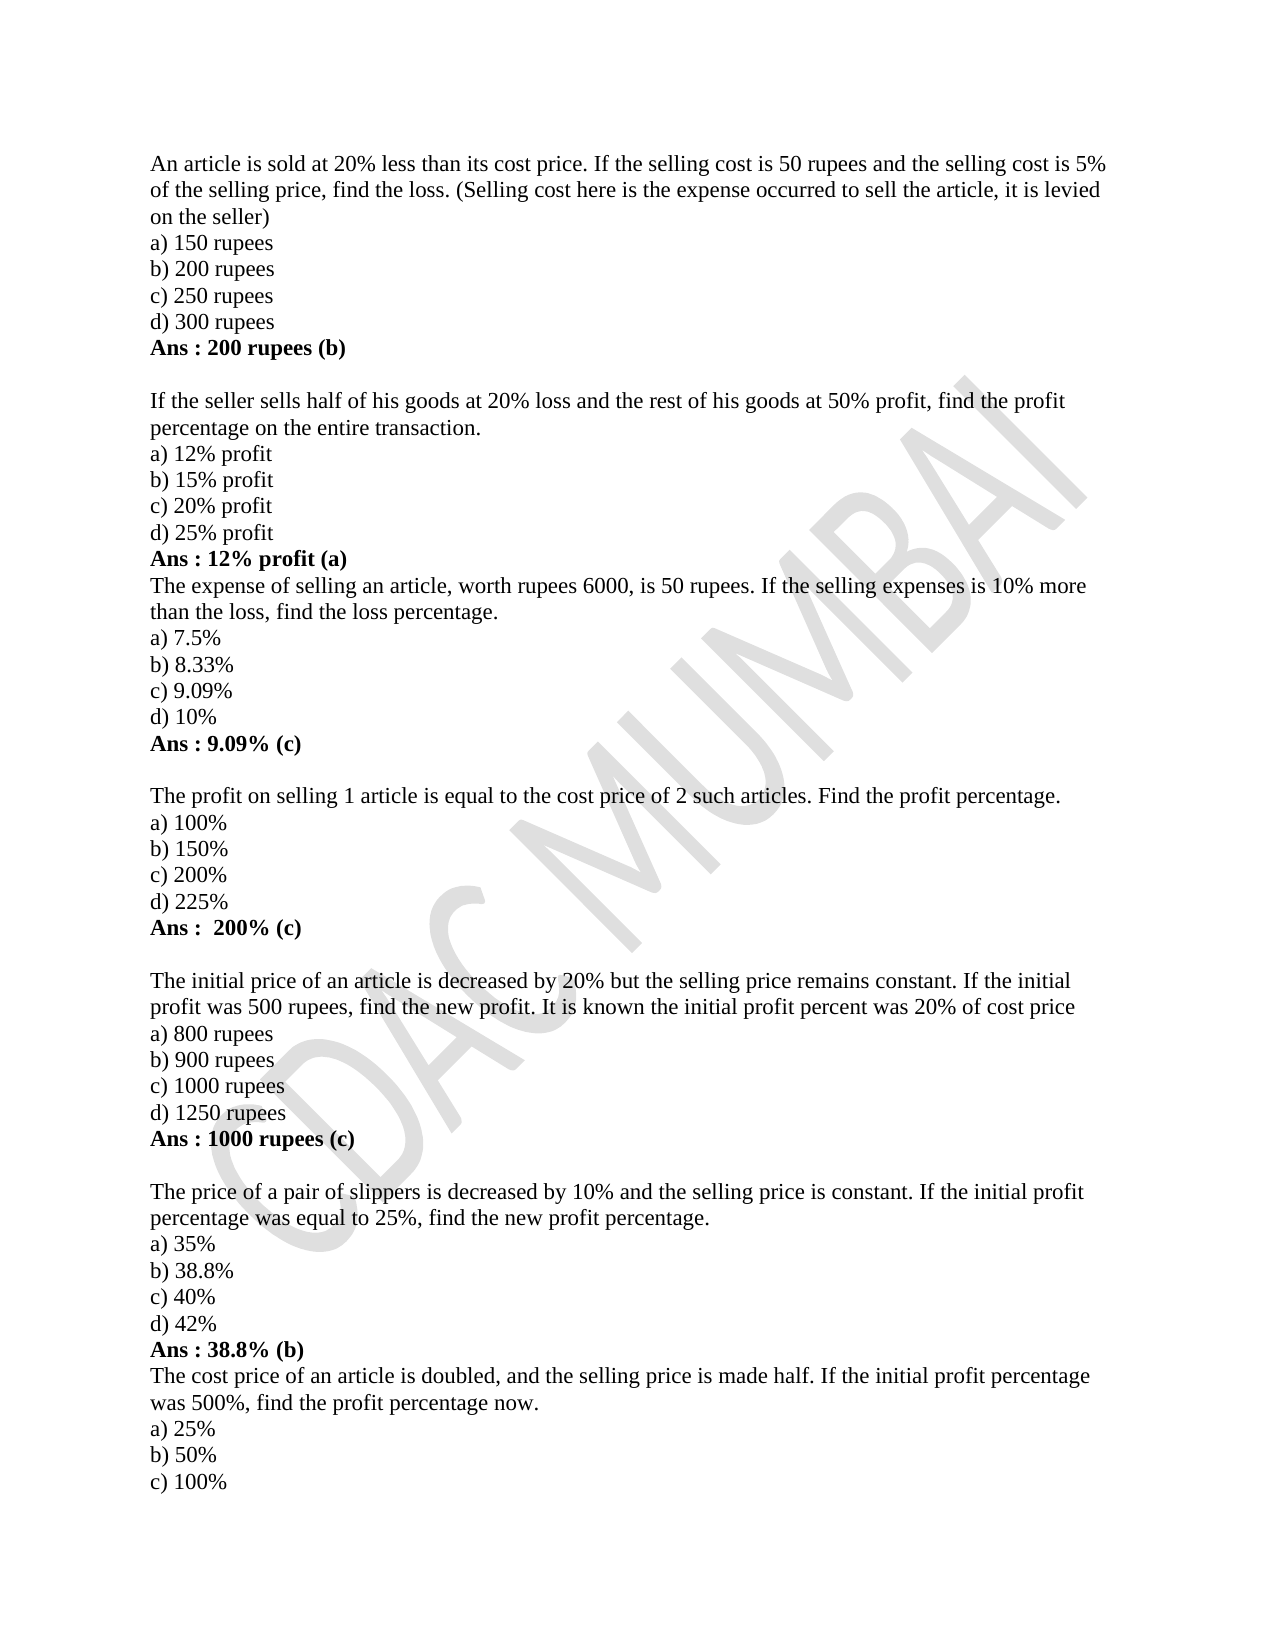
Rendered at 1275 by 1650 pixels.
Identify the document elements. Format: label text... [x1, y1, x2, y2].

text b) 50% [150, 1441, 1125, 1468]
text c) 20% profit [150, 493, 1125, 519]
text Ans : 1000 rupees (c) [150, 1125, 1125, 1151]
text c) 40% [150, 1283, 1125, 1309]
text b) 150% [150, 835, 1125, 862]
text d) 10% [150, 703, 1125, 730]
text a) 100% [150, 809, 1125, 835]
text Ans : 12% profit (a) [150, 545, 1125, 572]
text b) 8.33% [150, 651, 1125, 677]
text d) 225% [150, 888, 1125, 914]
text a) 25% [150, 1415, 1125, 1441]
text a) 150 rupees [150, 229, 1125, 255]
text The initial price of an article is decreased by 20% but the selling price remains constant. If the initial profit was 500 rupees, find the new profit. It is known the initial profit percent was 20% of cost price [150, 967, 1125, 1020]
text d) 1250 rupees [150, 1099, 1125, 1125]
text c) 1000 rupees [150, 1072, 1125, 1099]
text c) 250 rupees [150, 282, 1125, 308]
text Ans : 200% (c) [150, 914, 1125, 941]
text a) 800 rupees [150, 1020, 1125, 1046]
text d) 42% [150, 1309, 1125, 1336]
text The expense of selling an article, worth rupees 6000, is 50 rupees. If the selling expenses is 10% more than the loss, find the loss percentage. [150, 572, 1125, 624]
text c) 9.09% [150, 677, 1125, 703]
text d) 25% profit [150, 519, 1125, 545]
text b) 900 rupees [150, 1046, 1125, 1072]
text Ans : 200 rupees (b) [150, 334, 1125, 361]
text b) 15% profit [150, 466, 1125, 493]
text a) 7.5% [150, 624, 1125, 651]
text c) 100% [150, 1468, 1125, 1494]
text a) 12% profit [150, 440, 1125, 466]
text c) 200% [150, 862, 1125, 888]
text d) 300 rupees [150, 308, 1125, 334]
text Ans : 9.09% (c) [150, 730, 1125, 756]
text The profit on selling 1 article is equal to the cost price of 2 such articles. Find the profit percentage. [150, 782, 1125, 809]
text a) 35% [150, 1231, 1125, 1257]
text The cost price of an article is doubled, and the selling price is made half. If the initial profit percentage was 500%, find the profit percentage now. [150, 1362, 1125, 1415]
text b) 38.8% [150, 1257, 1125, 1283]
text b) 200 rupees [150, 255, 1125, 282]
text An article is sold at 20% less than its cost price. If the selling cost is 50 rupees and the selling cost is 5% of the selling price, find the loss. (Selling cost here is the expense occurred to sell the article, it is levied on the seller) [150, 150, 1125, 229]
text Ans : 38.8% (b) [150, 1336, 1125, 1362]
text If the seller sells half of his goods at 20% loss and the rest of his goods at 50% profit, find the profit percentage on the entire transaction. [150, 387, 1125, 440]
text The price of a pair of slippers is decreased by 10% and the selling price is constant. If the initial profit percentage was equal to 25%, find the new profit percentage. [150, 1178, 1125, 1231]
